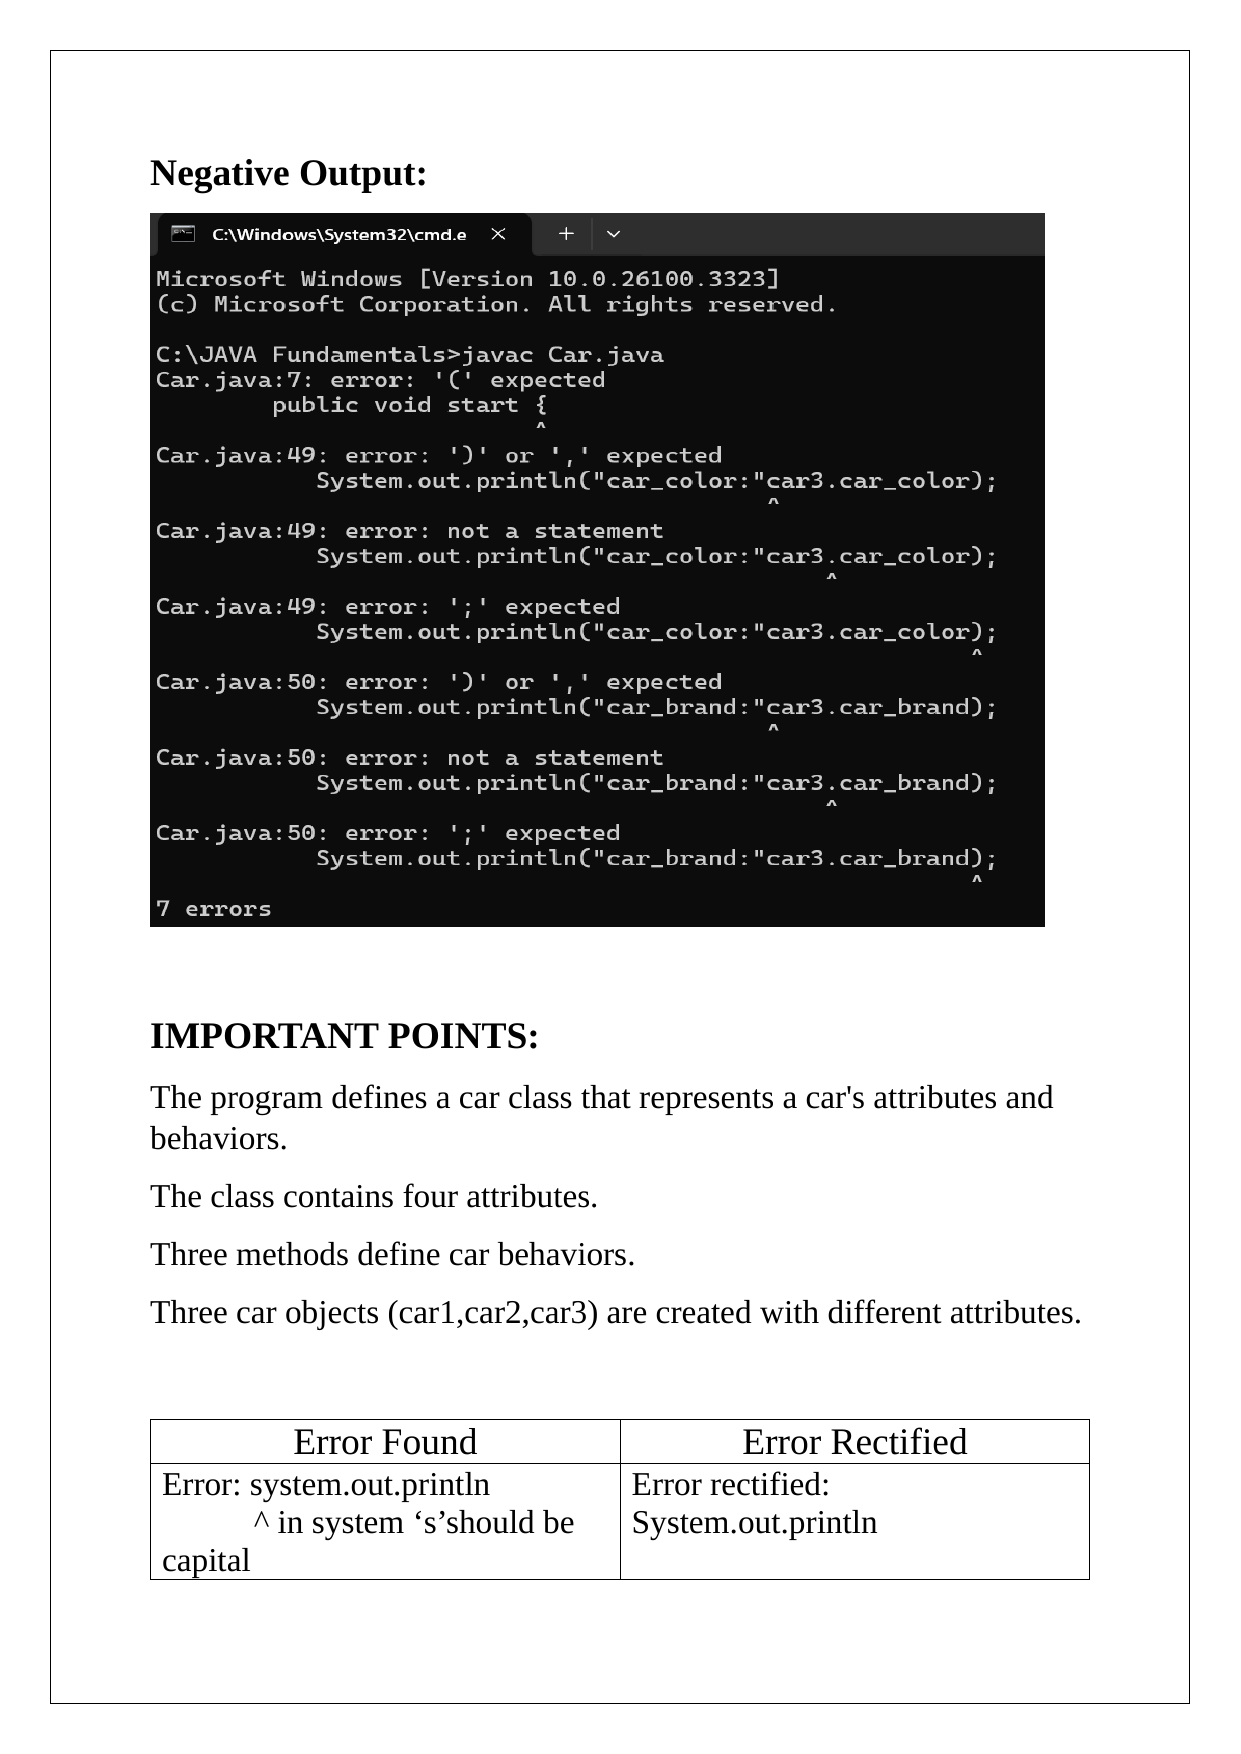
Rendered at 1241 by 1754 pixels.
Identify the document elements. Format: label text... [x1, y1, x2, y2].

text IMPORTANT POINTS: [150, 1014, 1090, 1057]
text Negative Output: [150, 150, 1090, 193]
text The program defines a car class that represents a car's attributes and behaviors. [150, 1077, 1090, 1157]
table_header Error Rectified [621, 1420, 1089, 1463]
text Three car objects (car1,car2,car3) are created with different attributes. [150, 1292, 1090, 1331]
table_cell Error rectified: System.out.println [621, 1464, 1089, 1579]
picture [150, 213, 1045, 927]
text The class contains four attributes. [150, 1176, 1090, 1215]
text Three methods define car behaviors. [150, 1234, 1090, 1273]
table_cell Error: system.out.println ^ in system ‘s’should be capital [151, 1464, 620, 1579]
table_header Error Found [151, 1420, 620, 1463]
